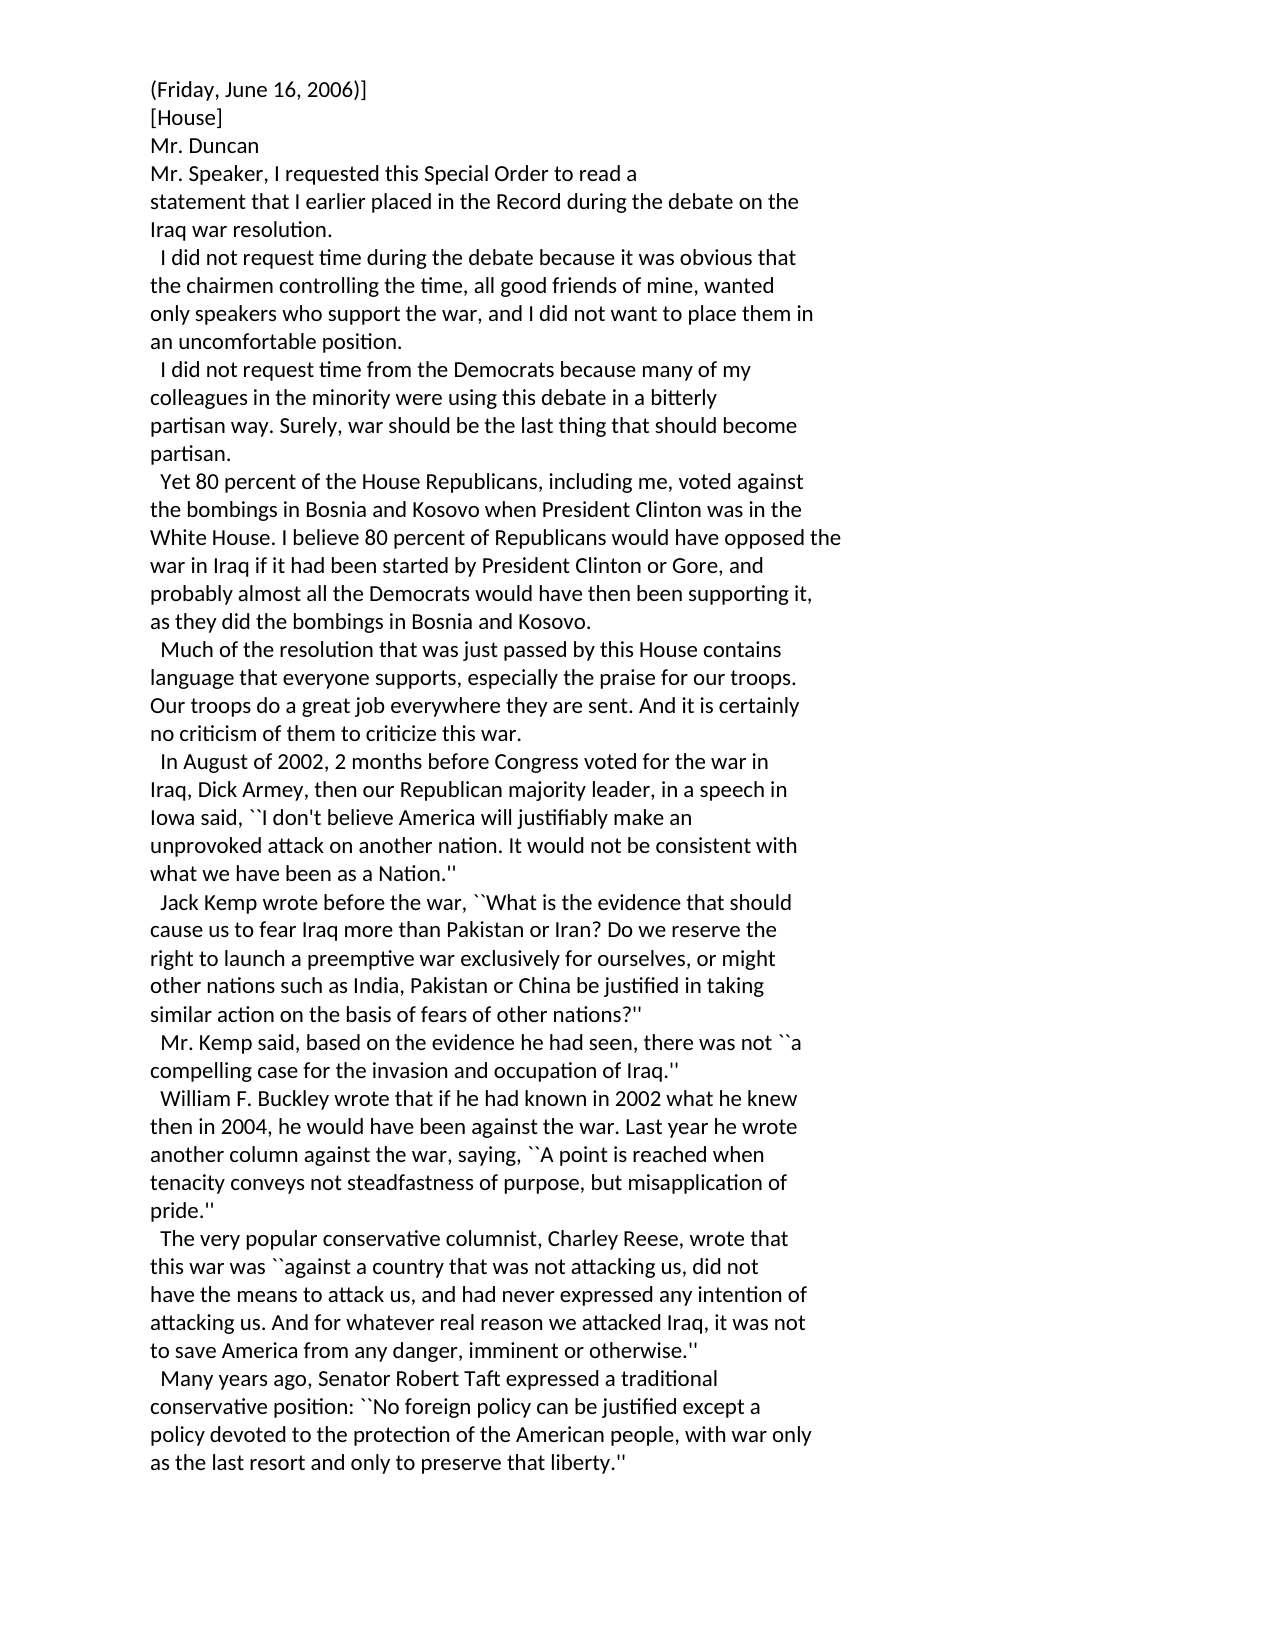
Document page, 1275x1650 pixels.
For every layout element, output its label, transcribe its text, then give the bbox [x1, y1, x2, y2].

text cause us to fear Iraq more than Pakistan or Iran? Do we reserve the [150, 916, 1125, 944]
text war in Iraq if it had been started by President Clinton or Gore, and [150, 551, 1125, 579]
text statement that I earlier placed in the Record during the debate on the [150, 187, 1125, 215]
text Mr. Kemp said, based on the evidence he had seen, there was not ``a [150, 1028, 1125, 1056]
text I did not request time during the debate because it was obvious that [150, 243, 1125, 271]
text this war was ``against a country that was not attacking us, did not [150, 1252, 1125, 1280]
text what we have been as a Nation.'' [150, 859, 1125, 888]
text Iowa said, ``I don't believe America will justifiably make an [150, 803, 1125, 832]
text Mr. Speaker, I requested this Special Order to read a [150, 159, 1125, 187]
text The very popular conservative columnist, Charley Reese, wrote that [150, 1224, 1125, 1252]
text compelling case for the invasion and occupation of Iraq.'' [150, 1056, 1125, 1084]
text language that everyone supports, especially the praise for our troops. [150, 663, 1125, 691]
text as they did the bombings in Bosnia and Kosovo. [150, 607, 1125, 635]
text the bombings in Bosnia and Kosovo when President Clinton was in the [150, 495, 1125, 523]
text tenacity conveys not steadfastness of purpose, but misapplication of [150, 1168, 1125, 1196]
text I did not request time from the Democrats because many of my [150, 355, 1125, 383]
text have the means to attack us, and had never expressed any intention of [150, 1280, 1125, 1308]
text an uncomfortable position. [150, 327, 1125, 355]
text right to launch a preemptive war exclusively for ourselves, or might [150, 944, 1125, 972]
text In August of 2002, 2 months before Congress voted for the war in [150, 747, 1125, 776]
text partisan. [150, 439, 1125, 467]
text another column against the war, saying, ``A point is reached when [150, 1140, 1125, 1168]
text partisan way. Surely, war should be the last thing that should become [150, 411, 1125, 439]
text colleagues in the minority were using this debate in a bitterly [150, 383, 1125, 411]
text Iraq war resolution. [150, 215, 1125, 243]
text attacking us. And for whatever real reason we attacked Iraq, it was not [150, 1308, 1125, 1336]
text unprovoked attack on another nation. It would not be consistent with [150, 832, 1125, 859]
text Much of the resolution that was just passed by this House contains [150, 635, 1125, 663]
text to save America from any danger, imminent or otherwise.'' [150, 1336, 1125, 1364]
text other nations such as India, Pakistan or China be justified in taking [150, 972, 1125, 1000]
text Many years ago, Senator Robert Taft expressed a traditional [150, 1364, 1125, 1392]
text as the last resort and only to preserve that liberty.'' [150, 1448, 1125, 1476]
text Jack Kemp wrote before the war, ``What is the evidence that should [150, 888, 1125, 916]
text the chairmen controlling the time, all good friends of mine, wanted [150, 271, 1125, 299]
text White House. I believe 80 percent of Republicans would have opposed the [150, 523, 1125, 551]
text Our troops do a great job everywhere they are sent. And it is certainly [150, 691, 1125, 719]
text Yet 80 percent of the House Republicans, including me, voted against [150, 467, 1125, 495]
text only speakers who support the war, and I did not want to place them in [150, 299, 1125, 327]
text then in 2004, he would have been against the war. Last year he wrote [150, 1112, 1125, 1140]
text William F. Buckley wrote that if he had known in 2002 what he knew [150, 1084, 1125, 1112]
text conservative position: ``No foreign policy can be justified except a [150, 1392, 1125, 1420]
text policy devoted to the protection of the American people, with war only [150, 1420, 1125, 1448]
text pride.'' [150, 1196, 1125, 1224]
text Iraq, Dick Armey, then our Republican majority leader, in a speech in [150, 776, 1125, 803]
text no criticism of them to criticize this war. [150, 719, 1125, 747]
text similar action on the basis of fears of other nations?'' [150, 1000, 1125, 1028]
text probably almost all the Democrats would have then been supporting it, [150, 579, 1125, 607]
